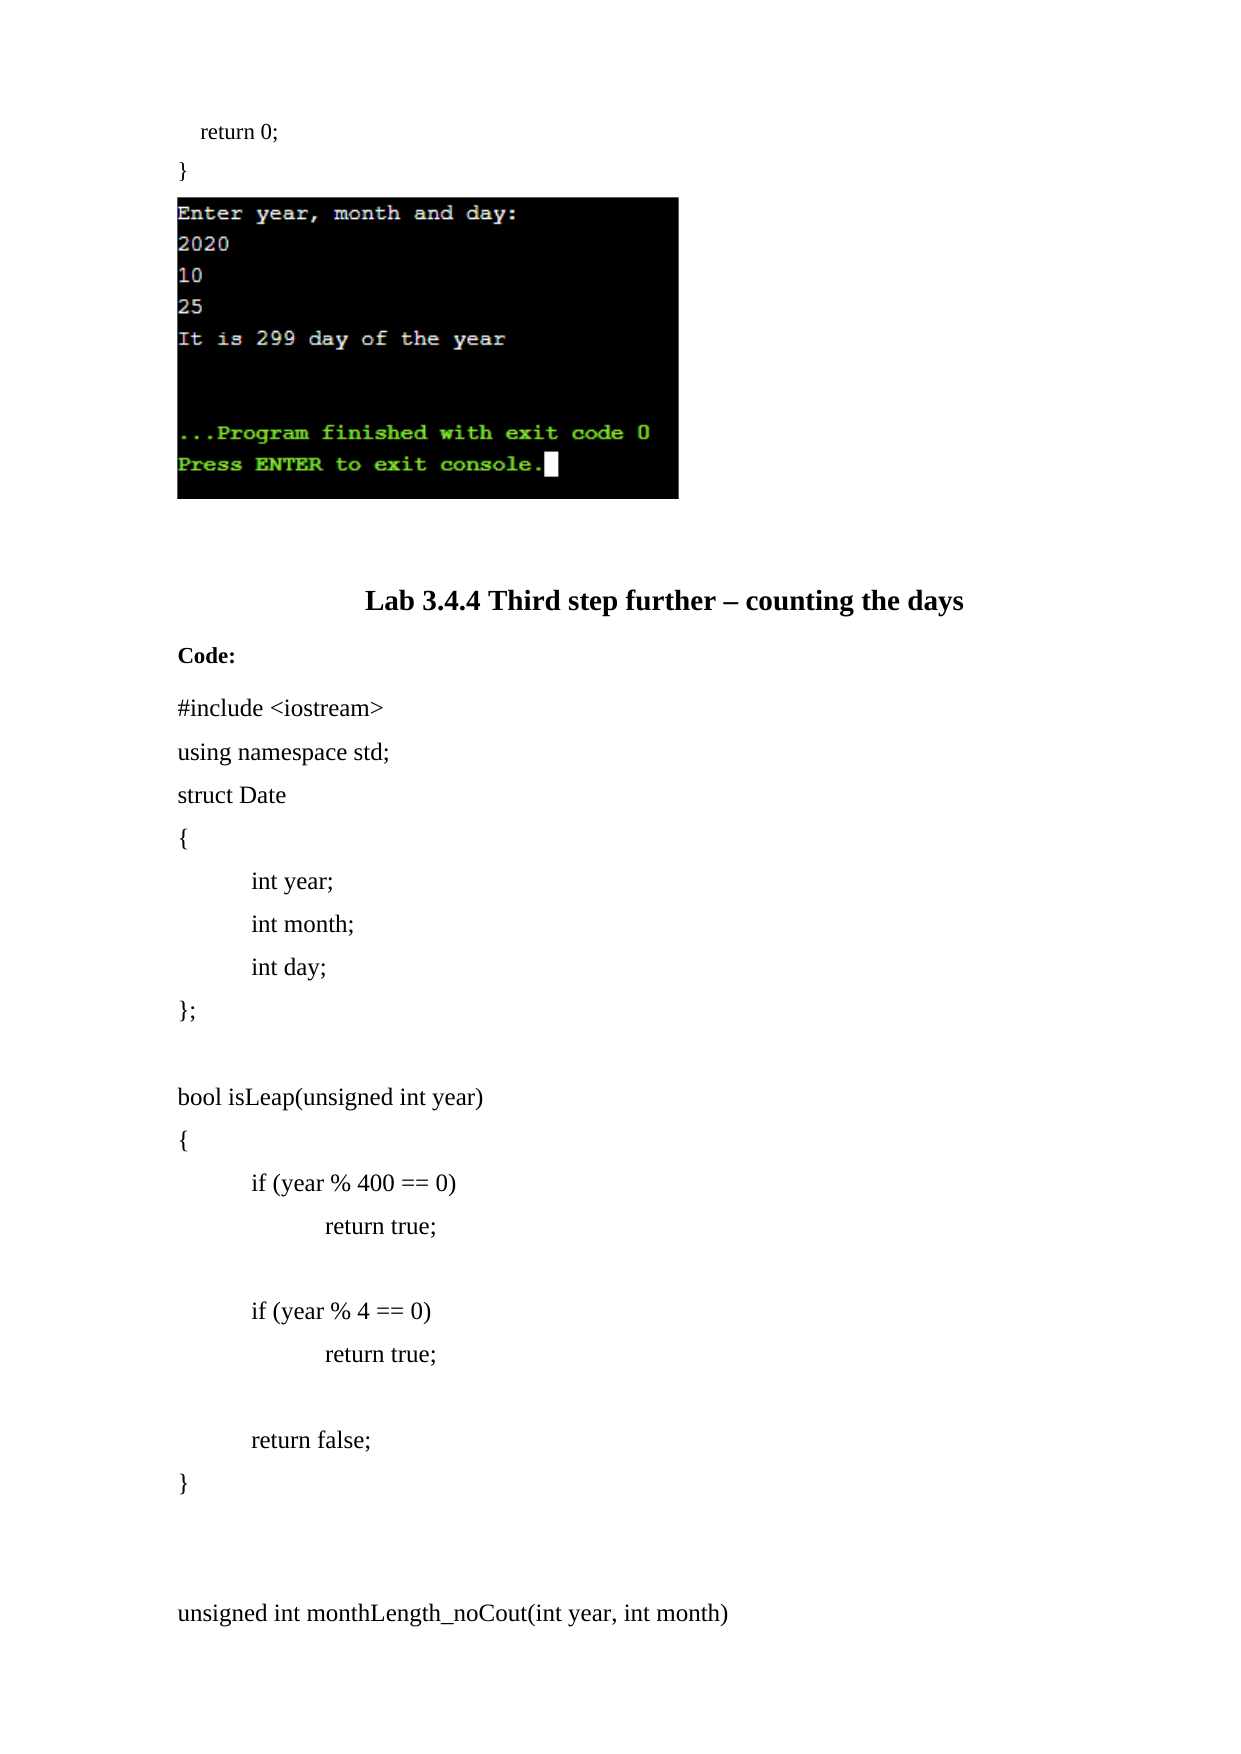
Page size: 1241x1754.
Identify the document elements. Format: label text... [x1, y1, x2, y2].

text if (year % 400 == 0) [177, 1168, 1152, 1197]
text return false; [177, 1425, 1152, 1454]
text struct Date [177, 780, 1152, 808]
text return true; [177, 1211, 1152, 1240]
text }; [177, 995, 1152, 1024]
text } [177, 1468, 1152, 1497]
text return 0; [177, 118, 1152, 144]
text return true; [177, 1339, 1152, 1368]
text #include <iostream> [177, 693, 1152, 722]
picture [177, 197, 679, 499]
text using namespace std; [177, 737, 1152, 765]
text int day; [177, 952, 1152, 981]
text int month; [177, 909, 1152, 938]
text bool isLeap(unsigned int year) [177, 1082, 1152, 1110]
text int year; [177, 866, 1152, 895]
text { [177, 823, 1152, 852]
text } [177, 158, 1152, 184]
text unsigned int monthLength_noCout(int year, int month) [177, 1598, 1152, 1626]
text Lab 3.4.4 Third step further – counting the days [177, 583, 1152, 617]
text if (year % 4 == 0) [177, 1296, 1152, 1325]
text Code: [177, 642, 1152, 669]
text { [177, 1125, 1152, 1153]
